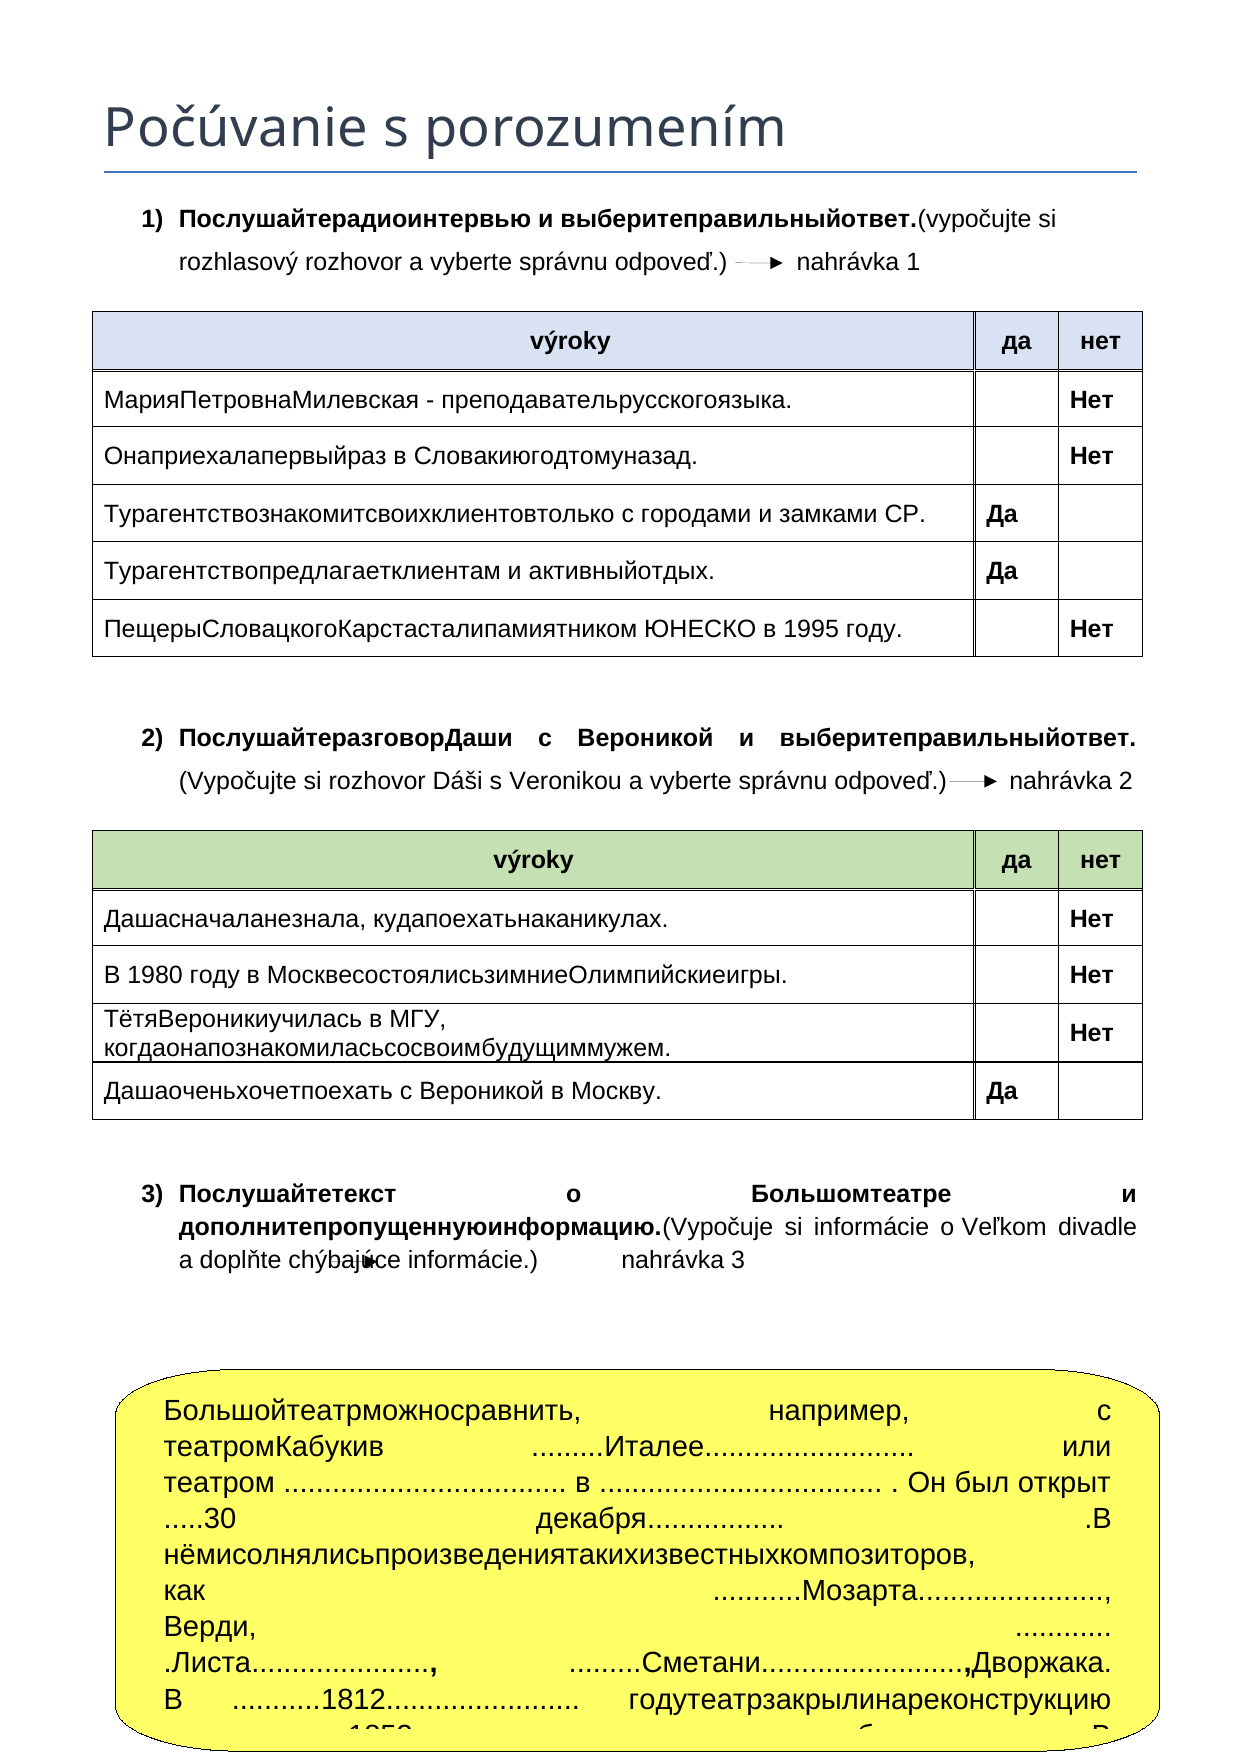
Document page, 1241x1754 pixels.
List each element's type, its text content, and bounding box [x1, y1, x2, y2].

table_cell Нет [1059, 372, 1142, 426]
table_cell Да [976, 542, 1058, 599]
table_cell Дашасначаланезнала, кудапоехатьнаканикулах. [93, 891, 973, 945]
table_cell [976, 600, 1058, 656]
title Počúvanie s porozumením [103, 89, 1137, 173]
table_header výroky [93, 312, 973, 369]
table_header výroky [93, 831, 973, 888]
table_cell [1059, 1063, 1142, 1119]
table_header да [976, 831, 1058, 888]
table_cell [976, 946, 1058, 1003]
table_cell Да [976, 485, 1058, 541]
table_cell [976, 372, 1058, 426]
table_cell МарияПетровнаМилевская - преподавательрусскогоязыка. [93, 372, 973, 426]
table_cell В 1980 году в МосквесостоялисьзимниеОлимпийскиеигры. [93, 946, 973, 1003]
table_cell [1059, 542, 1142, 599]
table_cell Турагентствознакомитсвоихклиентовтолько с городами и замками СР. [93, 485, 973, 541]
table_header нет [1059, 312, 1142, 369]
table_cell [1059, 485, 1142, 541]
table_cell [976, 427, 1058, 484]
table_cell Нет [1059, 600, 1142, 656]
table_cell ТётяВероникиучилась в МГУ, когдаонапознакомиласьсосвоимбудущиммужем. [93, 1004, 973, 1061]
list Послушайтетекст о Большомтеатре и дополнитепропущеннуюинформацию.(Vypočuje si informácie o Veľkom divadle a doplňte chýbajúce informácie.) nahrávka 3 [141, 1179, 1137, 1274]
table_cell Нет [1059, 891, 1142, 945]
table_header да [976, 312, 1058, 369]
table_cell Нет [1059, 427, 1142, 484]
table_cell Да [976, 1063, 1058, 1119]
table_cell Нет [1059, 1004, 1142, 1061]
table_header нет [1059, 831, 1142, 888]
list Послушайтерадиоинтервью и выберитеправильныйответ.(vypočujte si rozhlasový rozhovor a vyberte správnu odpoveď.) nahrávka 1 [141, 204, 1137, 276]
table_cell Турагентствопредлагаетклиентам и активныйотдых. [93, 542, 973, 599]
table_cell [976, 891, 1058, 945]
list ПослушайтеразговорДаши с Вероникой и выберитеправильныйответ.(Vypočujte si rozhovor Dáši s Veronikou a vyberte správnu odpoveď.) nahrávka 2 [141, 723, 1137, 795]
table_cell ПещерыСловацкогоКарстасталипамиятником ЮНЕСКО в 1995 году. [93, 600, 973, 656]
table_cell [976, 1004, 1058, 1061]
table_cell Онаприехалапервыйраз в Словакиюгодтомуназад. [93, 427, 973, 484]
table_cell Дашаоченьхочетпоехать с Вероникой в Москву. [93, 1063, 973, 1119]
table_cell Нет [1059, 946, 1142, 1003]
